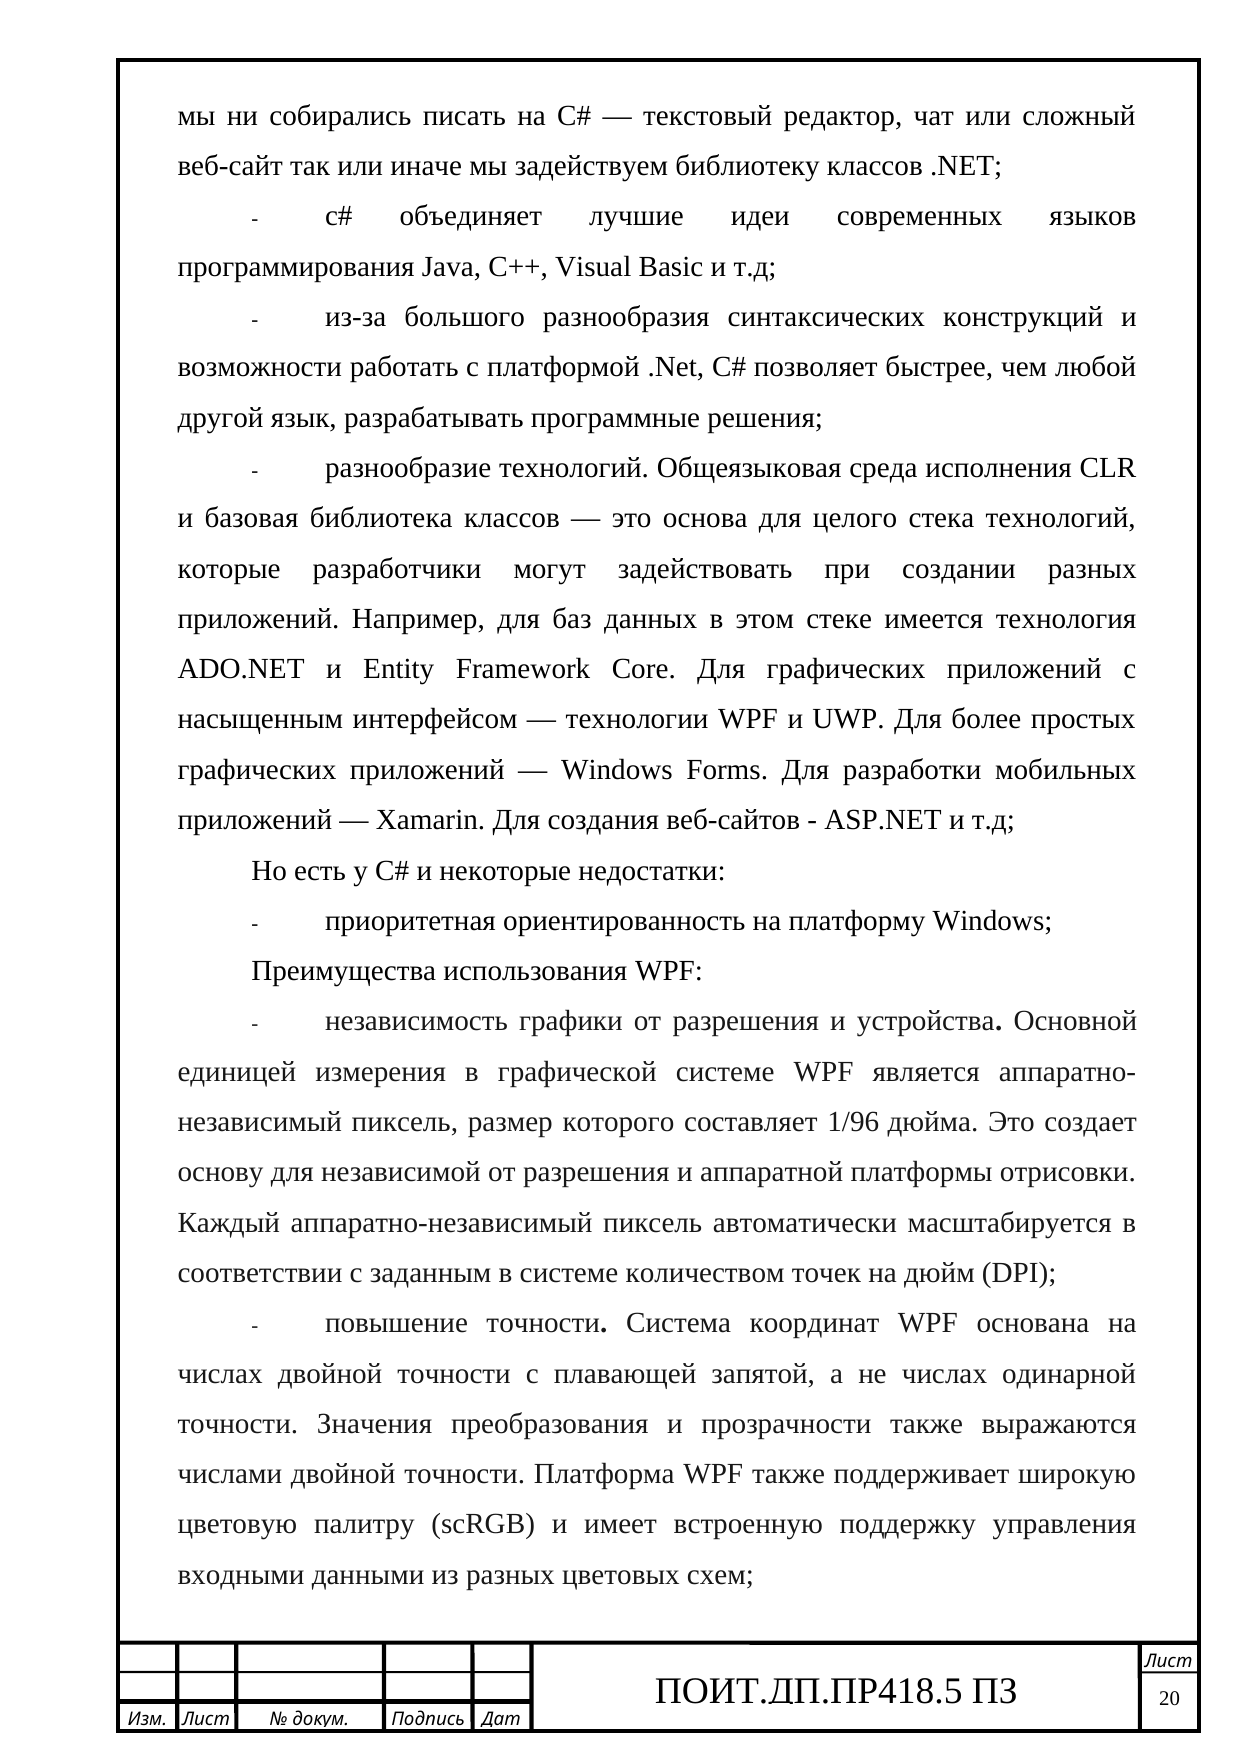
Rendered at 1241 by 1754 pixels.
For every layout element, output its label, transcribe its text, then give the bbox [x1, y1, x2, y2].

text Преимущества использования WPF: [177, 953, 1137, 987]
list из-за большого разнообразия синтаксических конструкций и возможности работать с платформой .Net, C# позволяет быстрее, чем любой другой язык, разрабатывать программные решения; [177, 299, 1137, 433]
list разнообразие технологий. Общеязыковая среда исполнения CLR и базовая библиотека классов — это основа для целого стека технологий, которые разработчики могут задействовать при создании разных приложений. Например, для баз данных в этом стеке имеется технология ADO.NET и Entity Framework Core. Для графических приложений с насыщенным интерфейсом — технологии WPF и UWP. Для более простых графических приложений — Windows Forms. Для разработки мобильных приложений — Xamarin. Для создания веб-сайтов - ASP.NET и т.д; [177, 450, 1137, 836]
list независимость графики от разрешения и устройства. Основной единицей измерения в графической системе WPF является аппаратно-независимый пиксель, размер которого составляет 1/96 дюйма. Это создает основу для независимой от разрешения и аппаратной платформы отрисовки. Каждый аппаратно-независимый пиксель автоматически масштабируется в соответствии с заданным в системе количеством точек на дюйм (DPI); [177, 1003, 1137, 1289]
list с# объединяет лучшие идеи современных языков программирования Java, C++, Visual Basic и т.д; [177, 198, 1137, 282]
list приоритетная ориентированность на платформу Windows; [177, 903, 1137, 936]
text Но есть у C# и некоторые недостатки: [177, 853, 1137, 886]
list повышение точности. Система координат WPF основана на числах двойной точности с плавающей запятой, а не числах одинарной точности. Значения преобразования и прозрачности также выражаются числами двойной точности. Платформа WPF также поддерживает широкую цветовую палитру (scRGB) и имеет встроенную поддержку управления входными данными из разных цветовых схем; [177, 1305, 1137, 1591]
